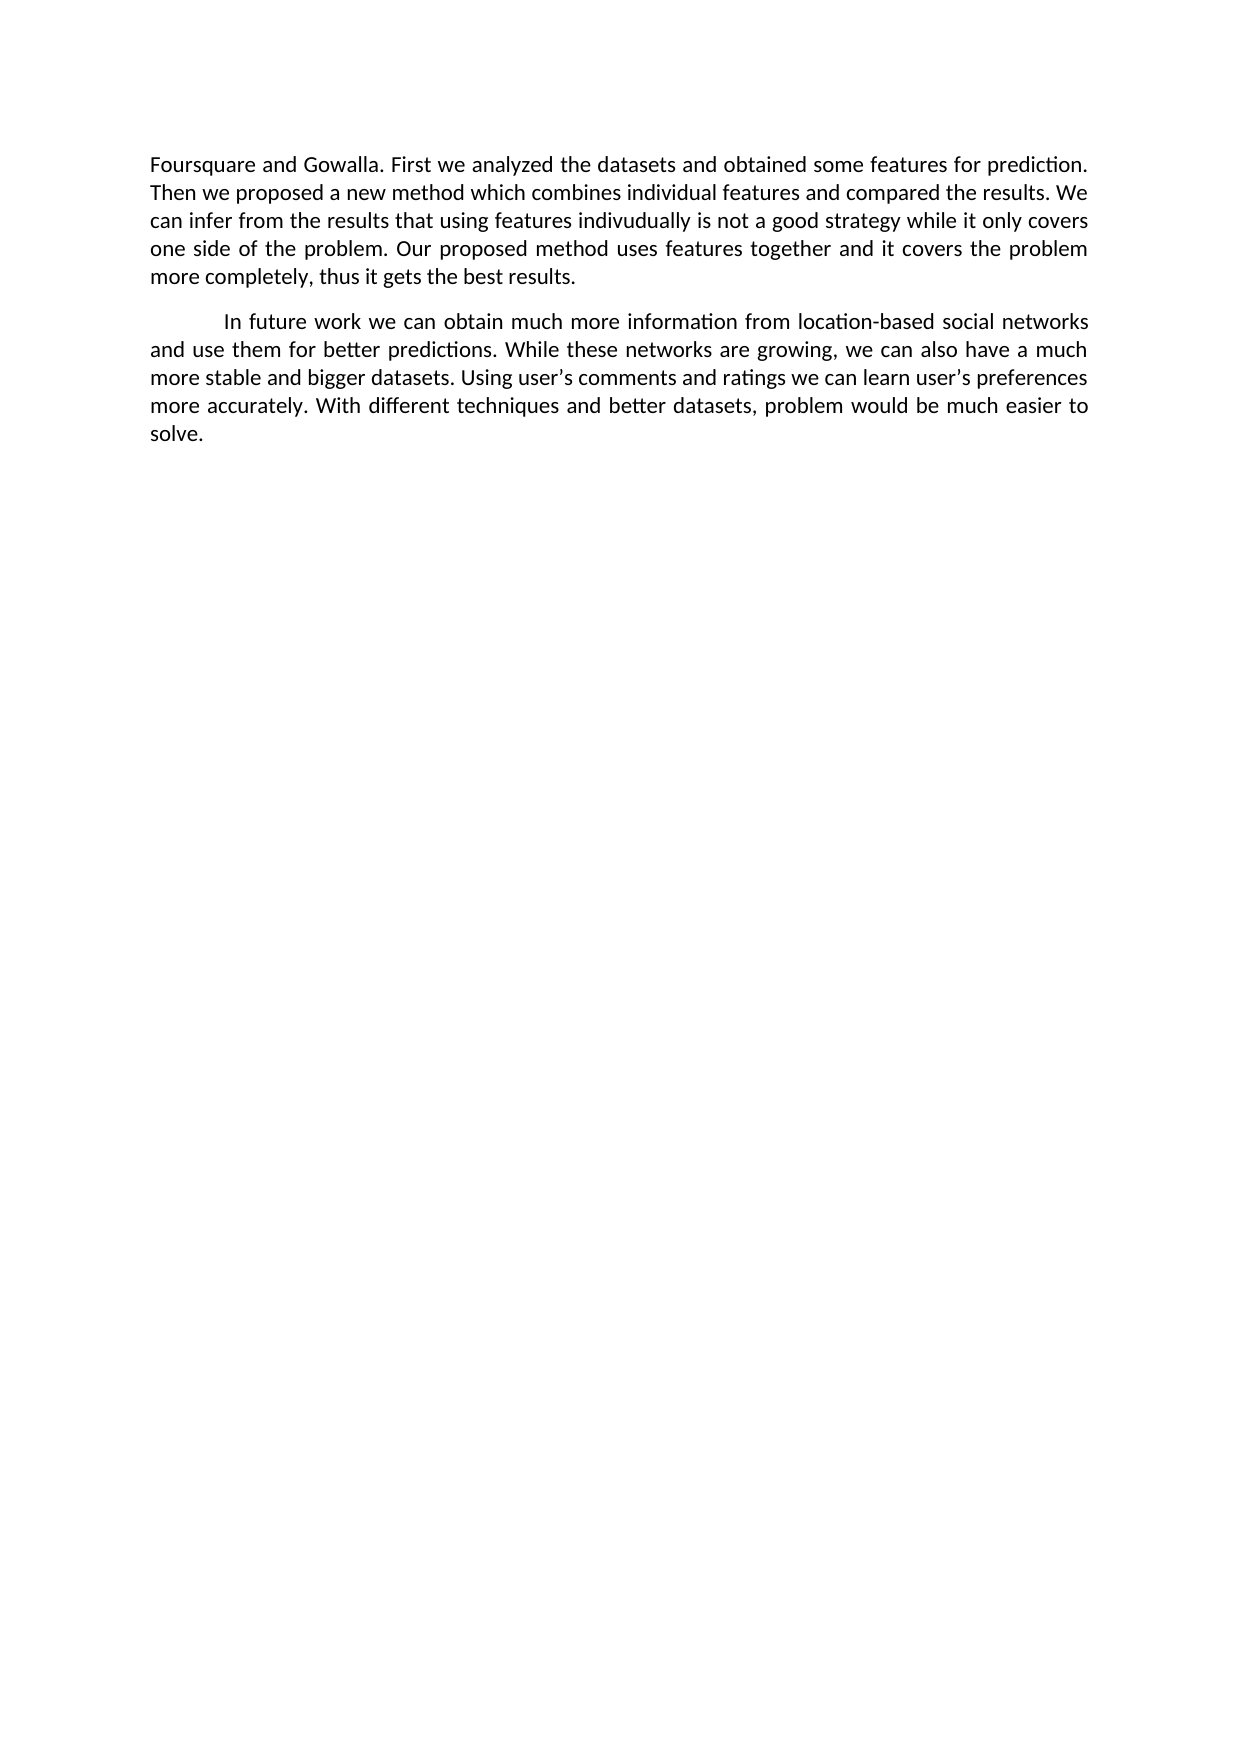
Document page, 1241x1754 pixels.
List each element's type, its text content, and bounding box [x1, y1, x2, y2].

text In future work we can obtain much more information from location-based social networks and use them for better predictions. While these networks are growing, we can also have a much more stable and bigger datasets. Using user’s comments and ratings we can learn user’s preferences more accurately. With different techniques and better datasets, problem would be much easier to solve. [150, 307, 1090, 447]
